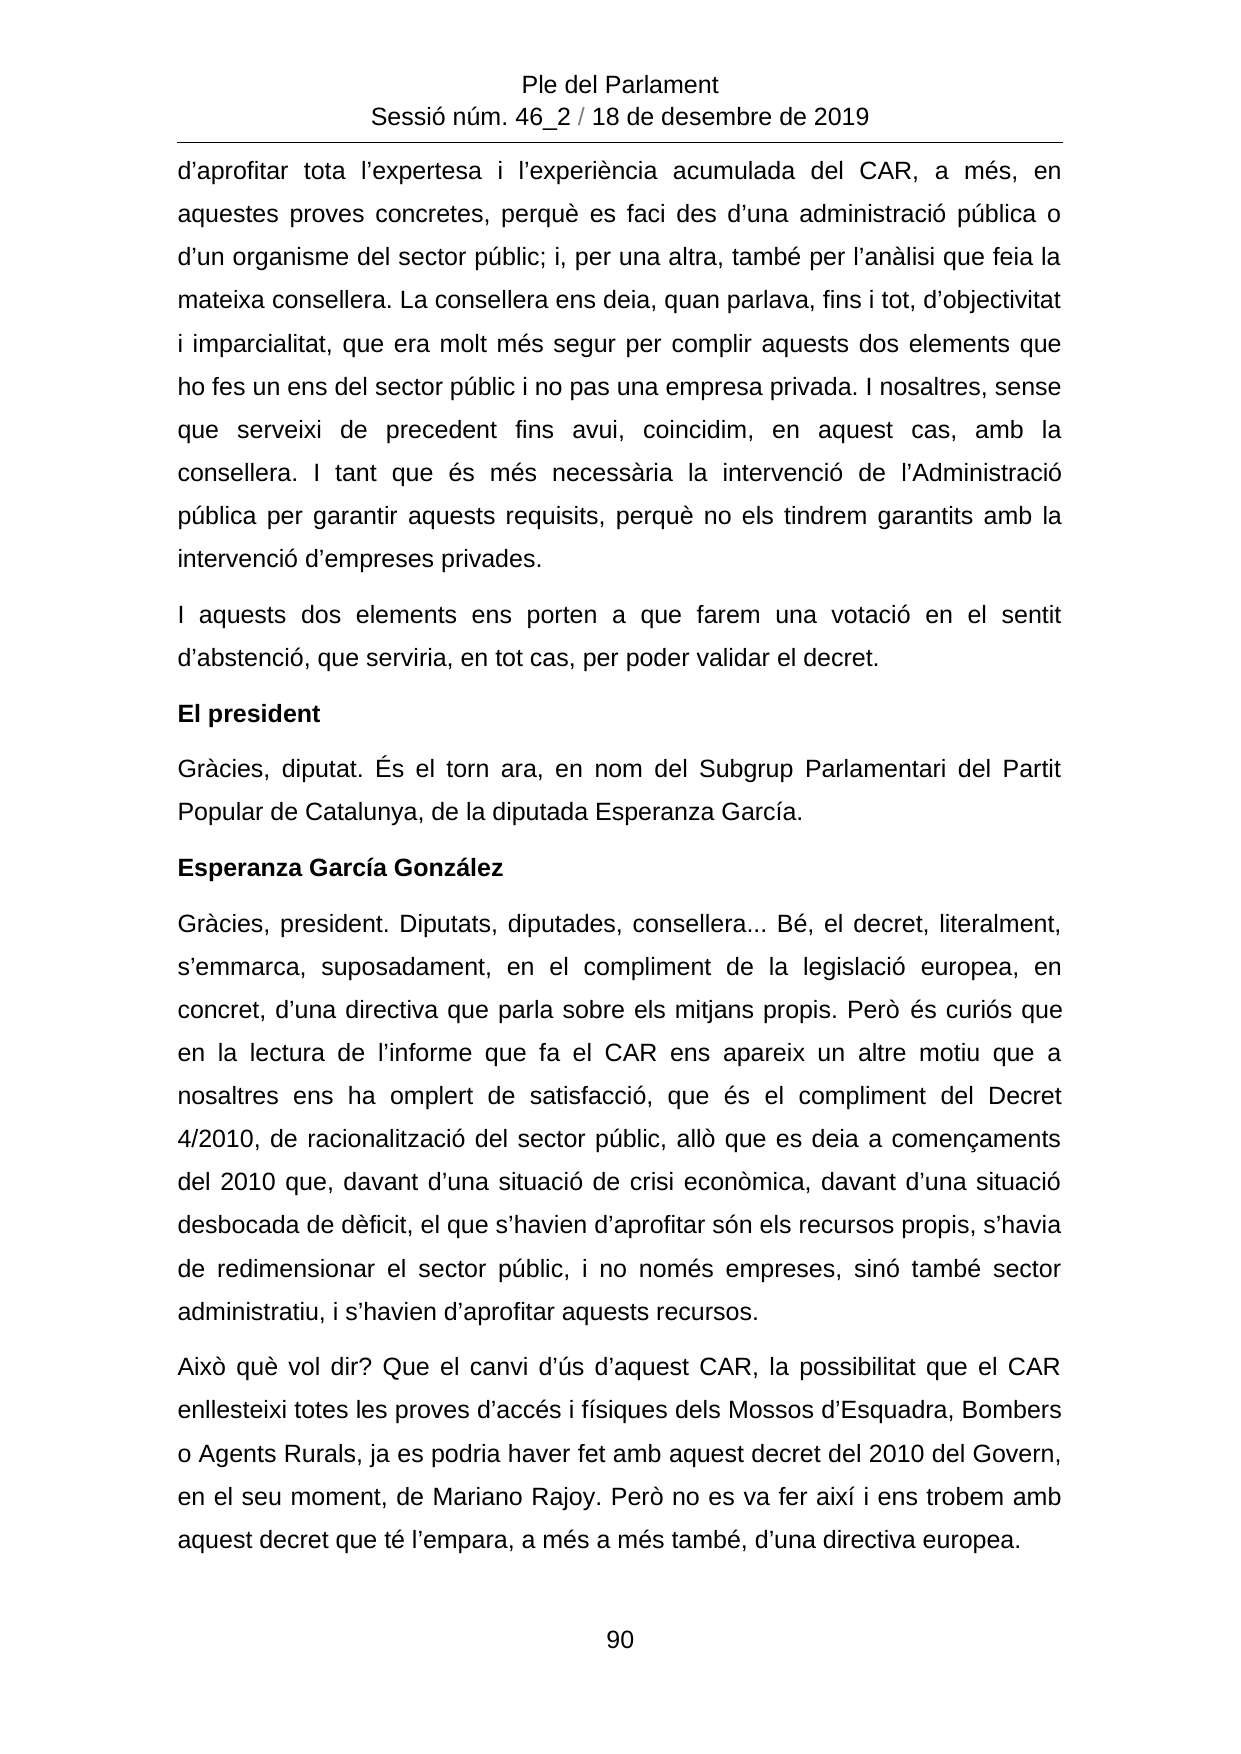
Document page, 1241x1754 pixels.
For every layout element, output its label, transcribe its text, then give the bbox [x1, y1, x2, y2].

text Gràcies, president. Diputats, diputades, consellera... Bé, el decret, literalment, s’emmarca, suposadament, en el compliment de la legislació europea, en concret, d’una directiva que parla sobre els mitjans propis. Però s﷽﷽﷽﷽﷽﷽﷽﷽iva que parla sobre els mitjans propis. Perar de Catalunya, de la diputada Esperanza Garcem,tramitaciueda feina per feés curiós que en la lectura de l’informe que fa el CAR ens apareix un altre motiu que a nosaltres ens ha omplert de satisfacció, que és el compliment del Decret 4/2010, de racionalització del sector públic, allò que es deia a començaments del 2010 que, davant d’una situació de crisi econòmica, davant d’una situació desbocada de dèficit, el que s’havien d’aprofitar són els recursos propis, s’havia de redimensionar el sector públic, i no només empreses, sinó també sector administratiu, i s’havien d’aprofitar aquests recursos. [177, 908, 1063, 1325]
text Esperanza García González [177, 853, 1063, 882]
text El president [177, 698, 1063, 727]
text Gràcies, diputat. És el torn ara, en nom del Subgrup Parlamentari del Partit Popular de Catalunya, de la diputada Esperanza García. [177, 754, 1063, 826]
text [177, 156, 1063, 573]
text Això què vol dir? Que el canvi d’ús d’aquest CAR, la possibilitat que el CAR enllesteixi totes les proves d’accés i físiques dels Mossos d’Esquadra, Bombers o Agents Rurals, ja es podria haver fet amb aquest decret del 2010 del Govern, en el seu moment, de Mariano Rajoy. Però no es va fer així i ens trobem amb aquest decret que té l’empara, a més a més també, d’una directiva europea. [177, 1352, 1063, 1553]
text I aquests dos elements ens porten a que farem una votació en el sentit d’abstenció, que serviria, en tot cas, per poder validar el decret. [177, 600, 1063, 672]
